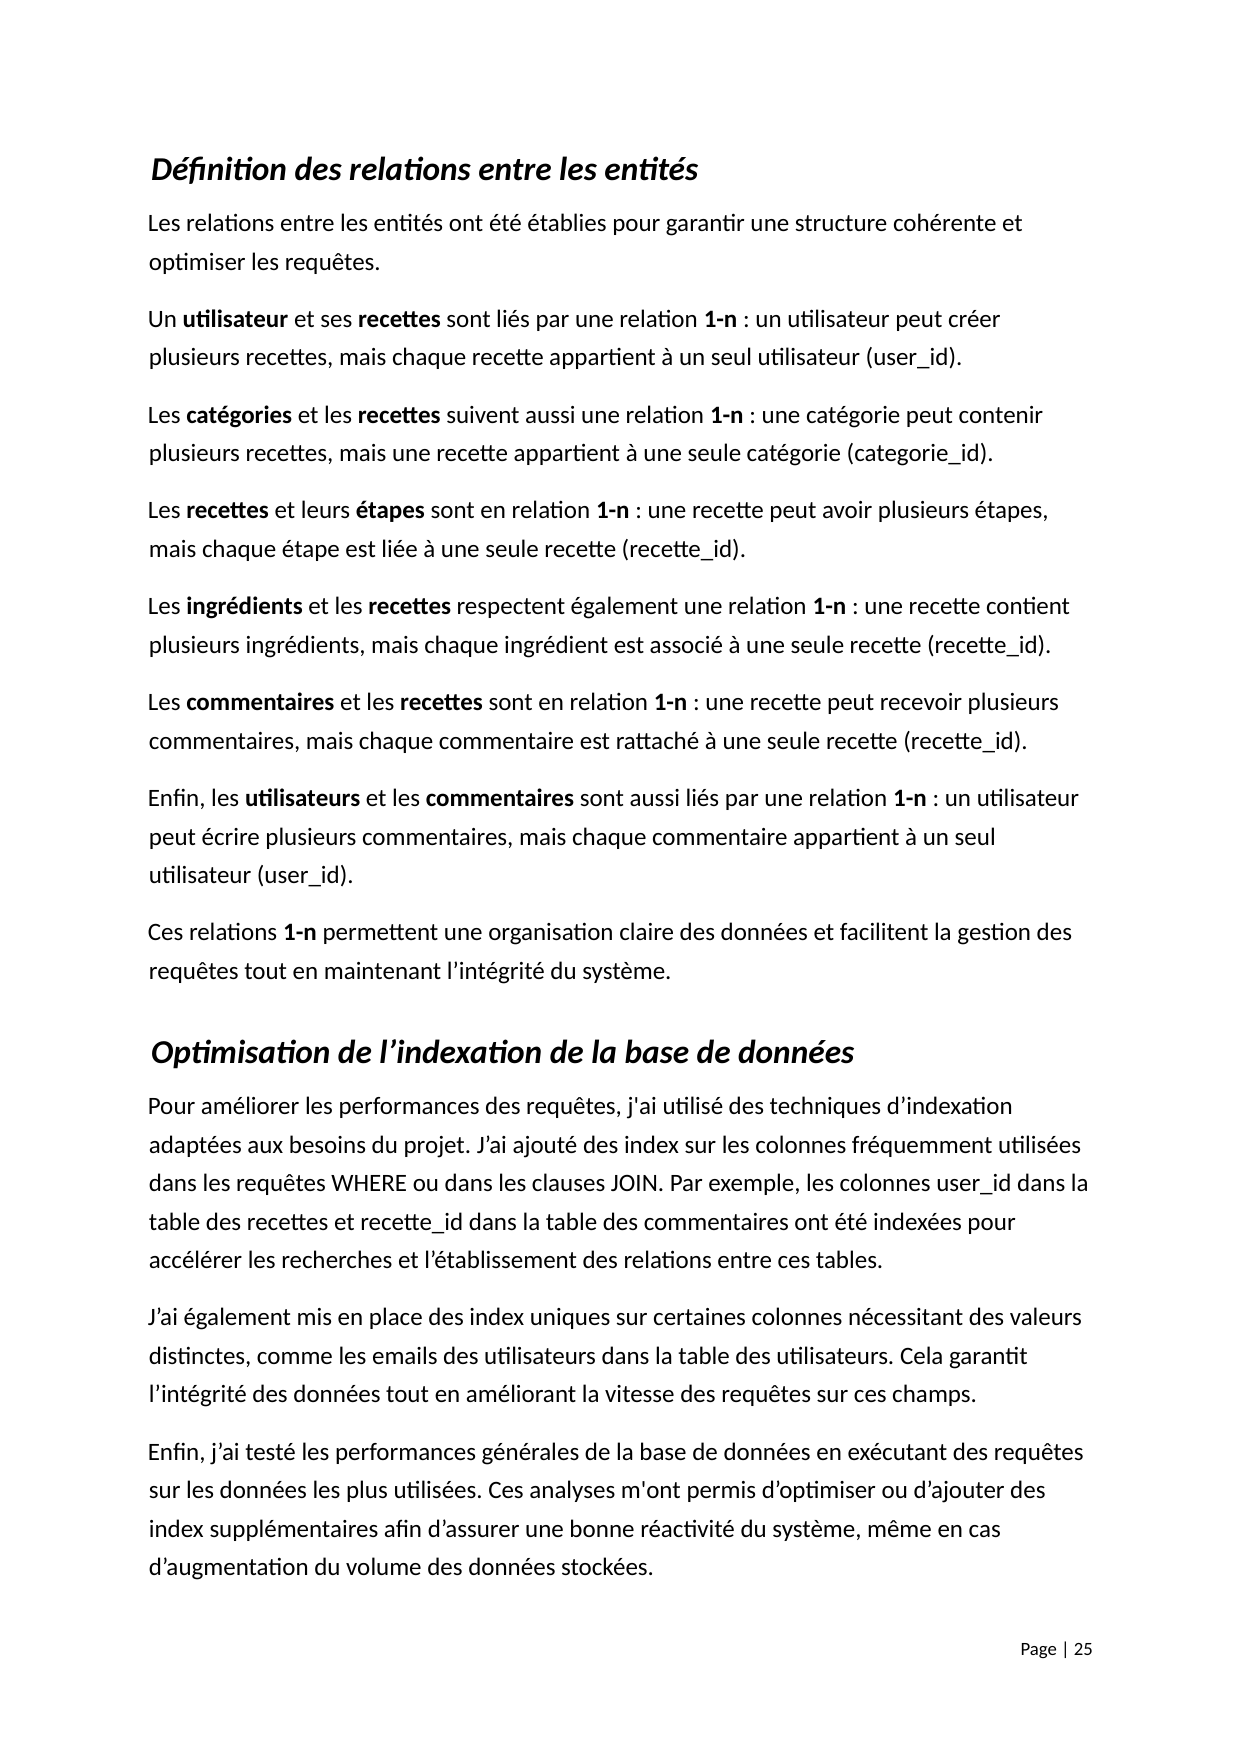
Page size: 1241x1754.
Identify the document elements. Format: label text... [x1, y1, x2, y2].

text Les catégories et les recettes suivent aussi une relation 1-n : une catégorie peut contenir plusieurs recettes, mais une recette appartient à une seule catégorie (categorie_id). [148, 399, 1093, 468]
text Enfin, les utilisateurs et les commentaires sont aussi liés par une relation 1-n : un utilisateur peut écrire plusieurs commentaires, mais chaque commentaire appartient à un seul utilisateur (user_id). [148, 782, 1093, 889]
text J’ai également mis en place des index uniques sur certaines colonnes nécessitant des valeurs distinctes, comme les emails des utilisateurs dans la table des utilisateurs. Cela garantit l’intégrité des données tout en améliorant la vitesse des requêtes sur ces champs. [148, 1302, 1093, 1409]
subtitle Définition des relations entre les entités [151, 148, 1089, 188]
text Enfin, j’ai testé les performances générales de la base de données en exécutant des requêtes sur les données les plus utilisées. Ces analyses m'ont permis d’optimiser ou d’ajouter des index supplémentaires afin d’assurer une bonne réactivité du système, même en cas d’augmentation du volume des données stockées. [148, 1436, 1093, 1582]
text Ces relations 1-n permettent une organisation claire des données et facilitent la gestion des requêtes tout en maintenant l’intégrité du système. [148, 916, 1093, 985]
text Les ingrédients et les recettes respectent également une relation 1-n : une recette contient plusieurs ingrédients, mais chaque ingrédient est associé à une seule recette (recette_id). [148, 591, 1093, 659]
text Pour améliorer les performances des requêtes, j'ai utilisé des techniques d’indexation adaptées aux besoins du projet. J’ai ajouté des index sur les colonnes fréquemment utilisées dans les requêtes WHERE ou dans les clauses JOIN. Par exemple, les colonnes user_id dans la table des recettes et recette_id dans la table des commentaires ont été indexées pour accélérer les recherches et l’établissement des relations entre ces tables. [148, 1090, 1093, 1275]
text Les relations entre les entités ont été établies pour garantir une structure cohérente et optimiser les requêtes. [148, 207, 1093, 276]
text Un utilisateur et ses recettes sont liés par une relation 1-n : un utilisateur peut créer plusieurs recettes, mais chaque recette appartient à un seul utilisateur (user_id). [148, 303, 1093, 372]
text Les recettes et leurs étapes sont en relation 1-n : une recette peut avoir plusieurs étapes, mais chaque étape est liée à une seule recette (recette_id). [148, 495, 1093, 564]
subtitle Optimisation de l’indexation de la base de données [151, 1031, 1089, 1072]
text Les commentaires et les recettes sont en relation 1-n : une recette peut recevoir plusieurs commentaires, mais chaque commentaire est rattaché à une seule recette (recette_id). [148, 686, 1093, 755]
